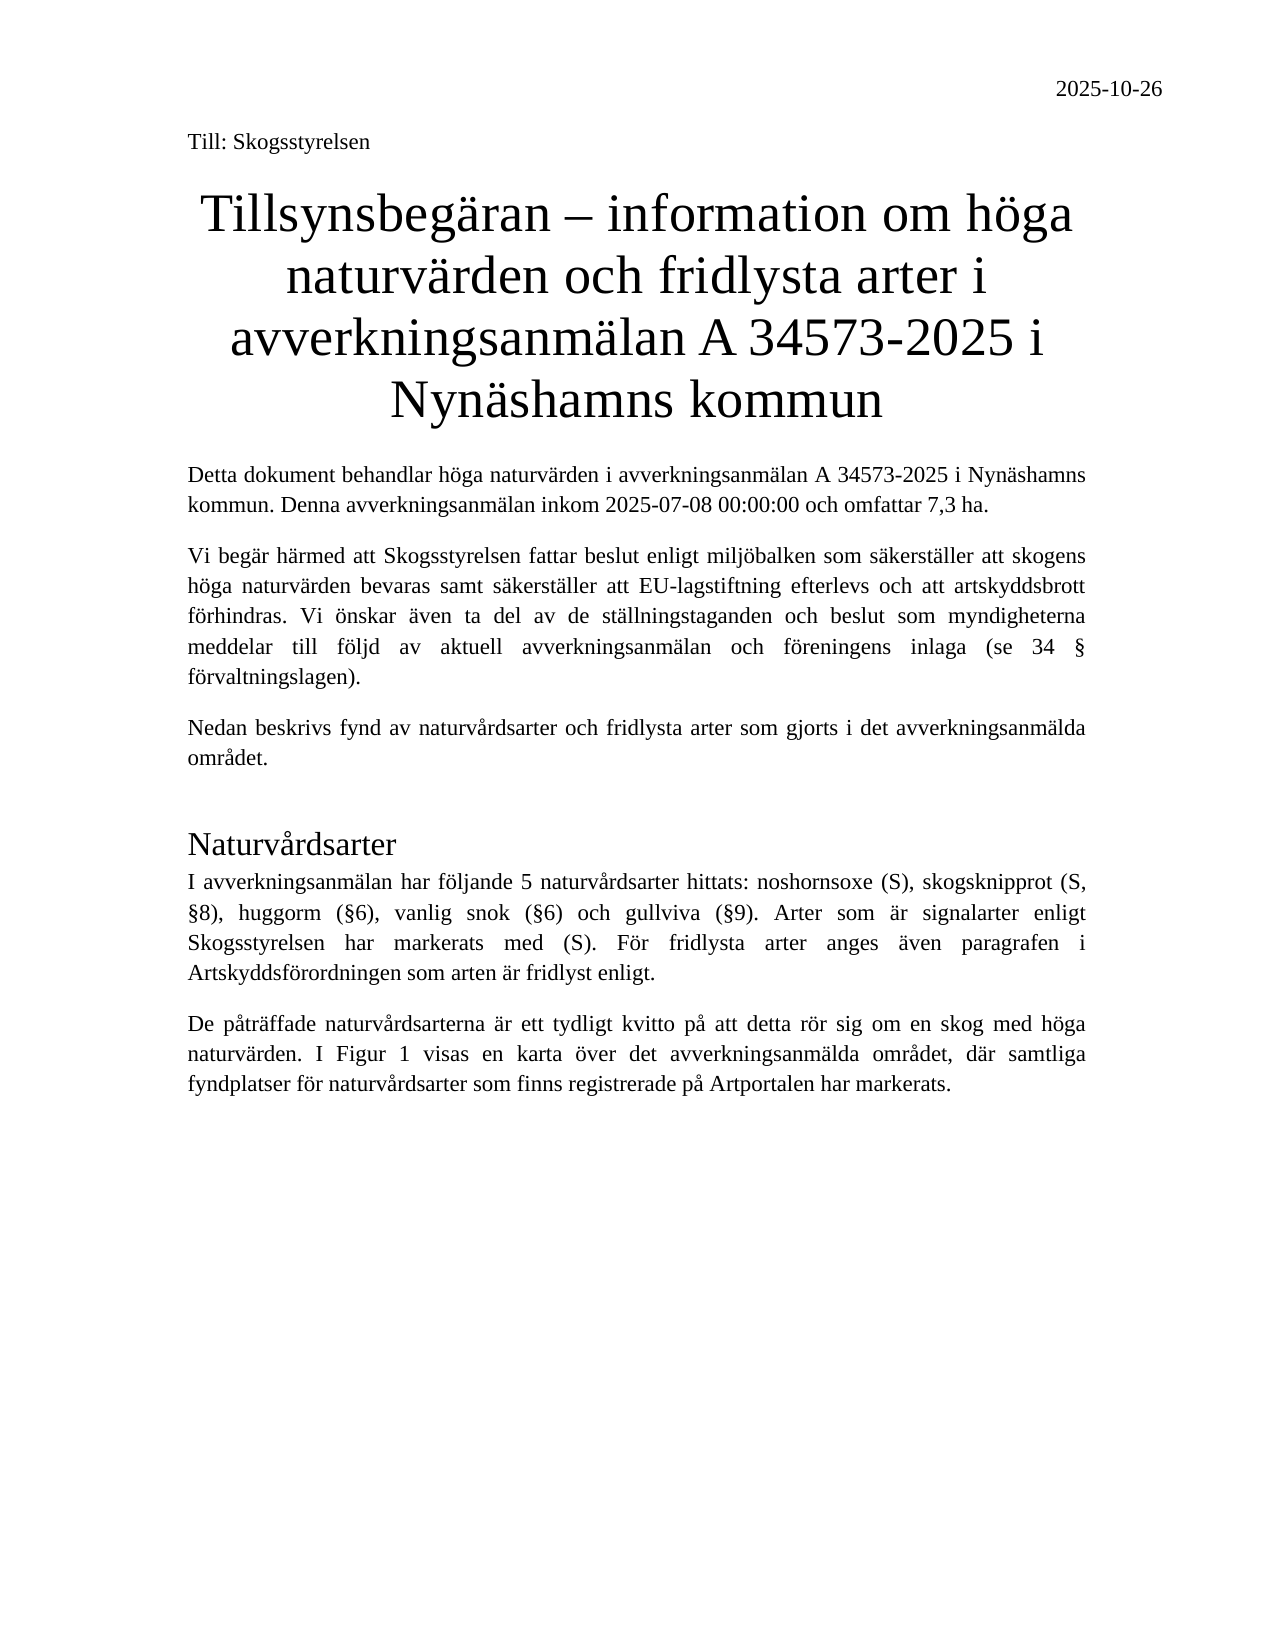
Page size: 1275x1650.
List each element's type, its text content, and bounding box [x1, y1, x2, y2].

text Nedan beskrivs fynd av naturvårdsarter och fridlysta arter som gjorts i det avverkningsanmälda området. [187, 714, 1087, 771]
text I avverkningsanmälan har följande 5 naturvårdsarter hittats: noshornsoxe (S), skogsknipprot (S, §8), huggorm (§6), vanlig snok (§6) och gullviva (§9). Arter som är signalarter enligt Skogsstyrelsen har markerats med (S). För fridlysta arter anges även paragrafen i Artskyddsförordningen som arten är fridlyst enligt. [187, 868, 1087, 985]
text Detta dokument behandlar höga naturvärden i avverkningsanmälan A 34573-2025 i Nynäshamns kommun. Denna avverkningsanmälan inkom 2025-07-08 00:00:00 och omfattar 7,3 ha. [187, 461, 1087, 517]
subtitle Naturvårdsarter [187, 824, 1087, 863]
title Tillsynsbegäran – information om höga naturvärden och fridlysta arter i avverkningsanmälan A 34573-2025 i Nynäshamns kommun [187, 180, 1087, 429]
text De påträffade naturvårdsarterna är ett tydligt kvitto på att detta rör sig om en skog med höga naturvärden. I Figur 1 visas en karta över det avverkningsanmälda området, där samtliga fyndplatser för naturvårdsarter som finns registrerade på Artportalen har markerats. [187, 1010, 1087, 1097]
text Vi begär härmed att Skogsstyrelsen fattar beslut enligt miljöbalken som säkerställer att skogens höga naturvärden bevaras samt säkerställer att EU-lagstiftning efterlevs och att artskyddsbrott förhindras. Vi önskar även ta del av de ställningstaganden och beslut som myndigheterna meddelar till följd av aktuell avverkningsanmälan och föreningens inlaga (se 34 § förvaltningslagen). [187, 542, 1087, 689]
